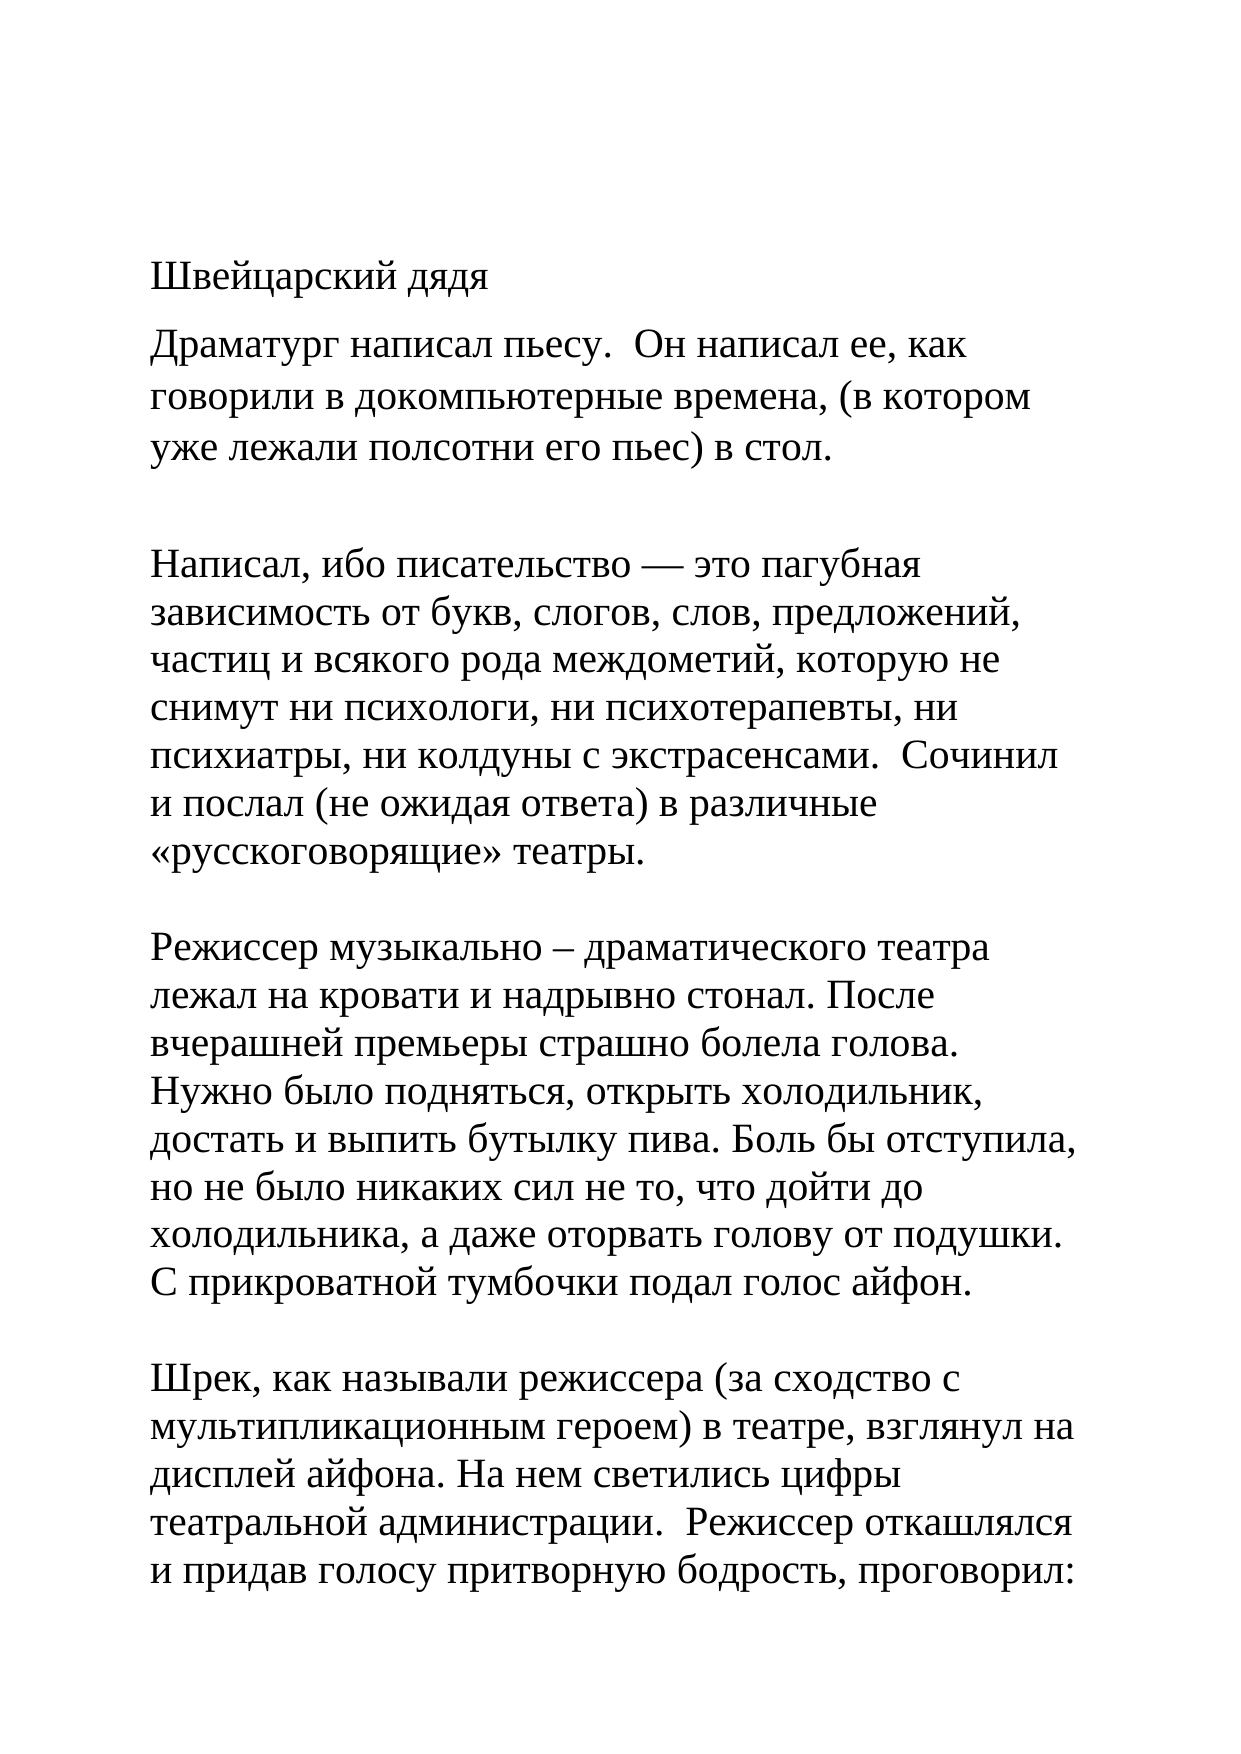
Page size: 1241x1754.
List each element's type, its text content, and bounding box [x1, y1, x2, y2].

text Драматург написал пьесу. Он написал ее, как говорили в докомпьютерные времена, (в котором уже лежали полсотни его пьес) в стол. [150, 318, 1090, 470]
text Режиссер музыкально – драматического театра лежал на кровати и надрывно стонал. После вчерашней премьеры страшно болела голова. [150, 921, 1090, 1065]
text Шрек, как называли режиссера (за сходство с мультипликационным героем) в театре, взглянул на дисплей айфона. На нем светились цифры театральной администрации. Режиссер откашлялся и придав голосу притворную бодрость, проговорил: [150, 1353, 1090, 1592]
text Написал, ибо писательство — это пагубная зависимость от букв, слогов, слов, предложений, частиц и всякого рода междометий, которую не снимут ни психологи, ни психотерапевты, ни психиатры, ни колдуны с экстрасенсами. Сочинил и послал (не ожидая ответа) в различные «русскоговорящие» театры. [150, 538, 1090, 873]
text Швейцарский дядя [150, 218, 1090, 298]
text Нужно было подняться, открыть холодильник, достать и выпить бутылку пива. Боль бы отступила, но не было никаких сил не то, что дойти до холодильника, а даже оторвать голову от подушки. С прикроватной тумбочки подал голос айфон. [150, 1065, 1090, 1305]
